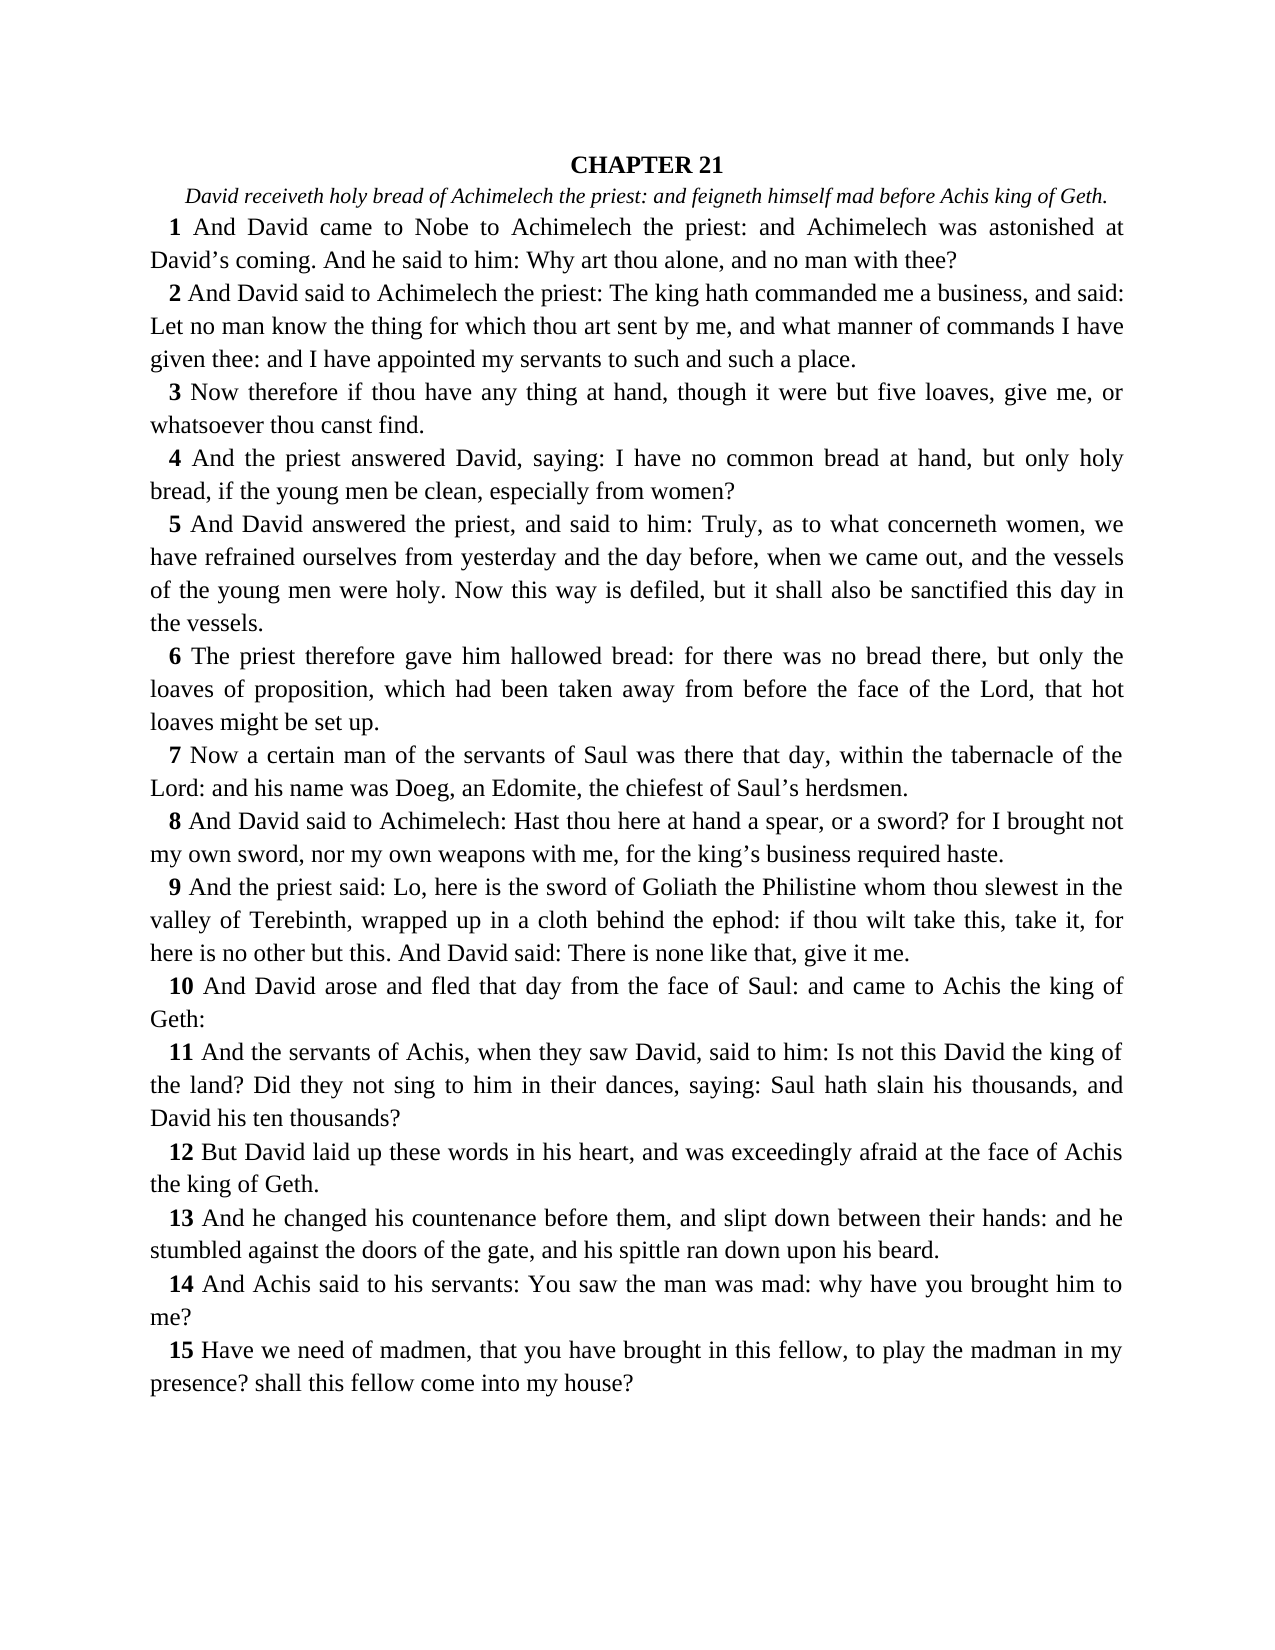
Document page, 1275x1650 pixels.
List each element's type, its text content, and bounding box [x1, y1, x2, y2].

text 13 And he changed his countenance before them, and slipt down between their hands: and he stumbled against the doors of the gate, and his spittle ran down upon his beard. [150, 1203, 1125, 1264]
text 11 And the servants of Achis, when they saw David, said to him: Is not this David the king of the land? Did they not sing to him in their dances, saying: Saul hath slain his thousands, and David his ten thousands? [150, 1037, 1125, 1132]
text 6 The priest therefore gave him hallowed bread: for there was no bread there, but only the loaves of proposition, which had been taken away from before the face of the Lord, that hot loaves might be set up. [150, 641, 1125, 736]
text 1 And David came to Nobe to Achimelech the priest: and Achimelech was astonished at David’s coming. And he said to him: Why art thou alone, and no man with thee? [150, 212, 1125, 274]
text 15 Have we need of madmen, that you have brought in this fellow, to play the madman in my presence? shall this fellow come into my house? [150, 1335, 1125, 1396]
text 3 Now therefore if thou have any thing at hand, though it were but five loaves, give me, or whatsoever thou canst find. [150, 377, 1125, 439]
text 5 And David answered the priest, and said to him: Truly, as to what concerneth women, we have refrained ourselves from yesterday and the day before, when we came out, and the vessels of the young men were holy. Now this way is defiled, but it shall also be sanctified this day in the vessels. [150, 509, 1125, 637]
text 7 Now a certain man of the servants of Saul was there that day, within the tabernacle of the Lord: and his name was Doeg, an Edomite, the chiefest of Saul’s herdsmen. [150, 740, 1125, 802]
text CHAPTER 21 [150, 150, 1125, 179]
text David receiveth holy bread of Achimelech the priest: and feigneth himself mad before Achis king of Geth. [150, 183, 1125, 208]
text 2 And David said to Achimelech the priest: The king hath commanded me a business, and said: Let no man know the thing for which thou art sent by me, and what manner of commands I have given thee: and I have appointed my servants to such and such a place. [150, 278, 1125, 373]
text 14 And Achis said to his servants: You saw the man was mad: why have you brought him to me? [150, 1269, 1125, 1330]
text 8 And David said to Achimelech: Hast thou here at hand a spear, or a sword? for I brought not my own sword, nor my own weapons with me, for the king’s business required haste. [150, 806, 1125, 868]
text 12 But David laid up these words in his heart, and was exceedingly afraid at the face of Achis the king of Geth. [150, 1137, 1125, 1198]
text 10 And David arose and fled that day from the face of Saul: and came to Achis the king of Geth: [150, 971, 1125, 1033]
text 4 And the priest answered David, saying: I have no common bread at hand, but only holy bread, if the young men be clean, especially from women? [150, 443, 1125, 505]
text 9 And the priest said: Lo, here is the sword of Goliath the Philistine whom thou slewest in the valley of Terebinth, wrapped up in a cloth behind the ephod: if thou wilt take this, take it, for here is no other but this. And David said: There is none like that, give it me. [150, 872, 1125, 967]
